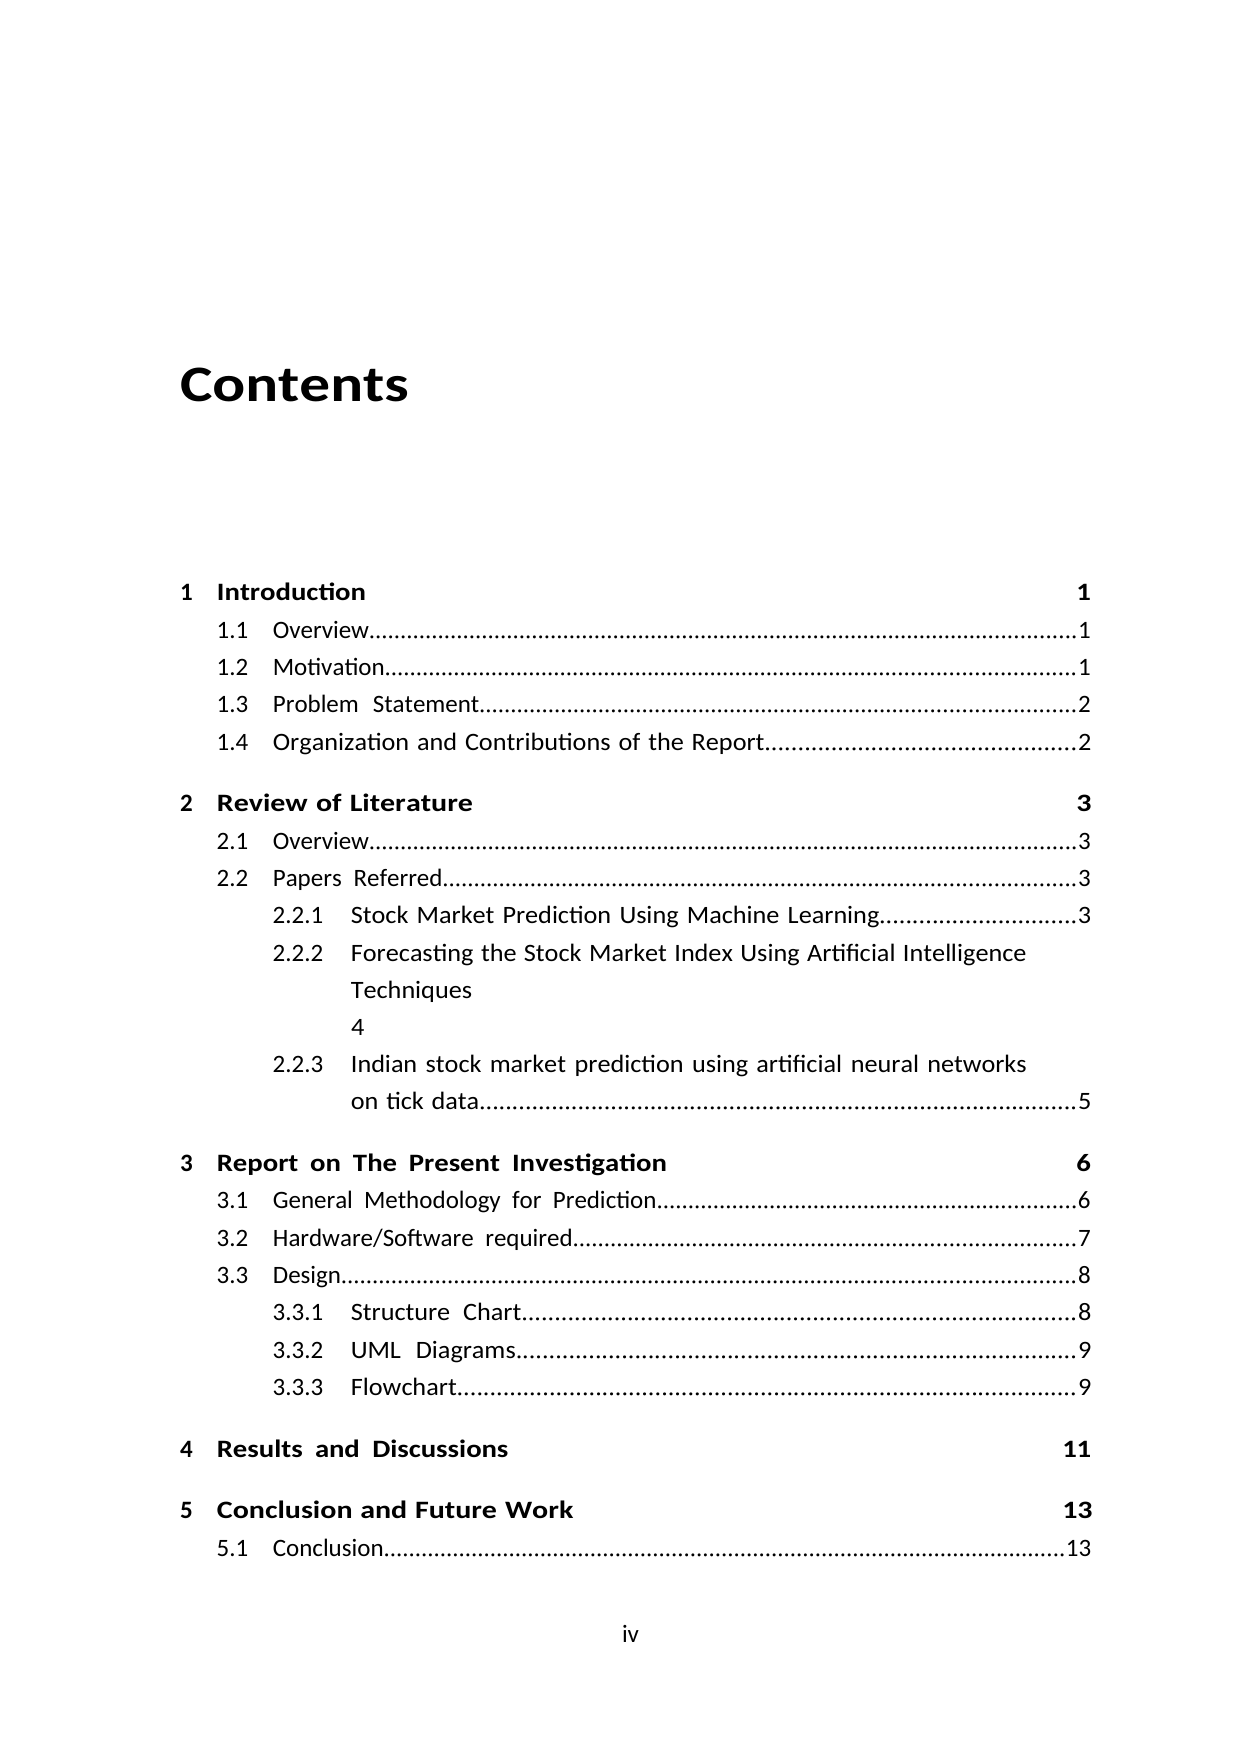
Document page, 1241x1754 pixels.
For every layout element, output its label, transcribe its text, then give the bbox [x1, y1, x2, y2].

subtitle Contents [180, 351, 1103, 414]
